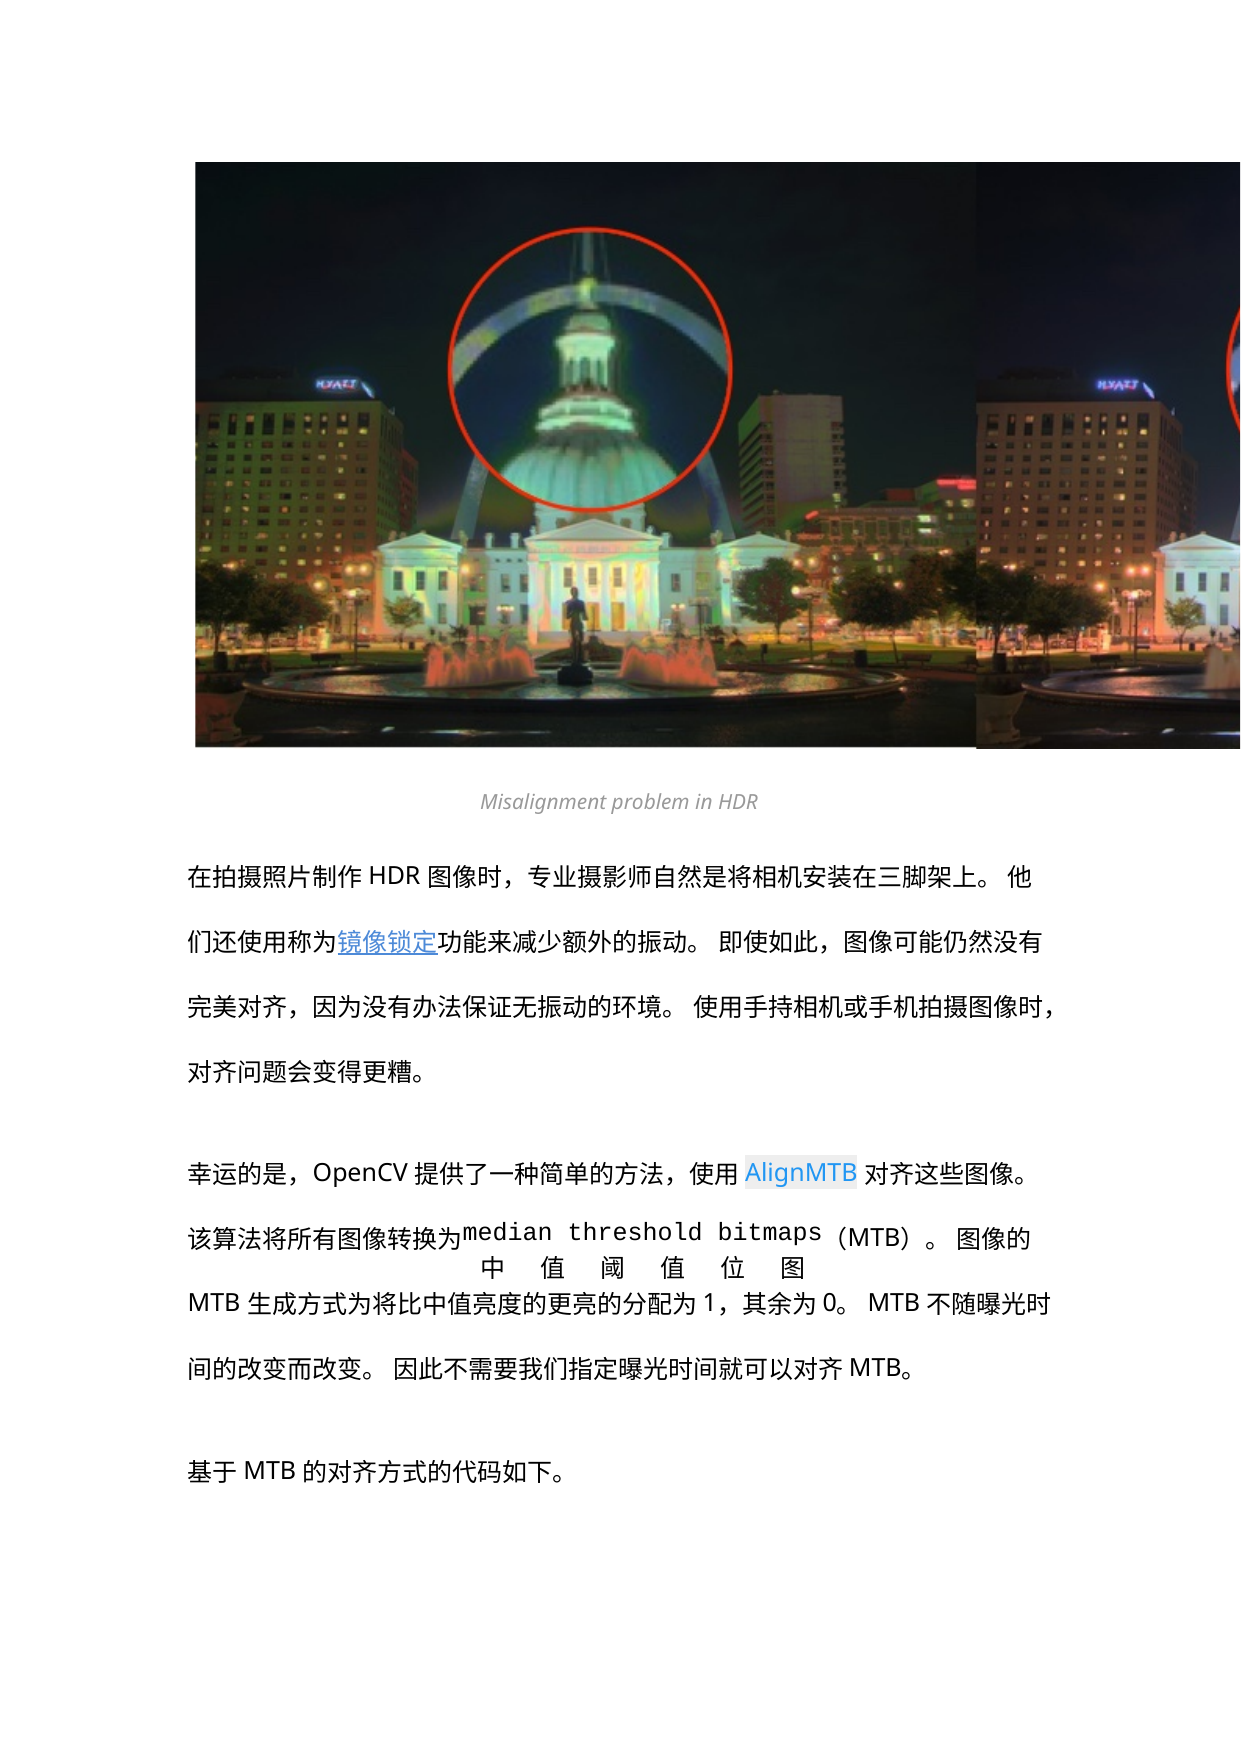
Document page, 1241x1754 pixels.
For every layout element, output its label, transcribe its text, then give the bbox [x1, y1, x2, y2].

text 基于 MTB 的对齐方式的代码如下。 [187, 1452, 1053, 1517]
text Misalignment problem in HDR [187, 787, 1053, 820]
text 在拍摄照片制作 HDR 图像时，专业摄影师自然是将相机安装在三脚架上。 他们还使用称为镜像锁定功能来减少额外的振动。 即使如此，图像可能仍然没有完美对齐，因为没有办法保证无振动的环境。 使用手持相机或手机拍摄图像时，对齐问题会变得更糟。 [187, 857, 1053, 1117]
picture [195, 162, 1241, 749]
text 幸运的是，OpenCV 提供了一种简单的方法，使用 AlignMTB 对齐这些图像。 该算法将所有图像转换为（MTB）。 图像的 MTB 生成方式为将比中值亮度的更亮的分配为 1，其余为 0。 MTB 不随曝光时间的改变而改变。 因此不需要我们指定曝光时间就可以对齐 MTB。 [187, 1155, 1053, 1415]
